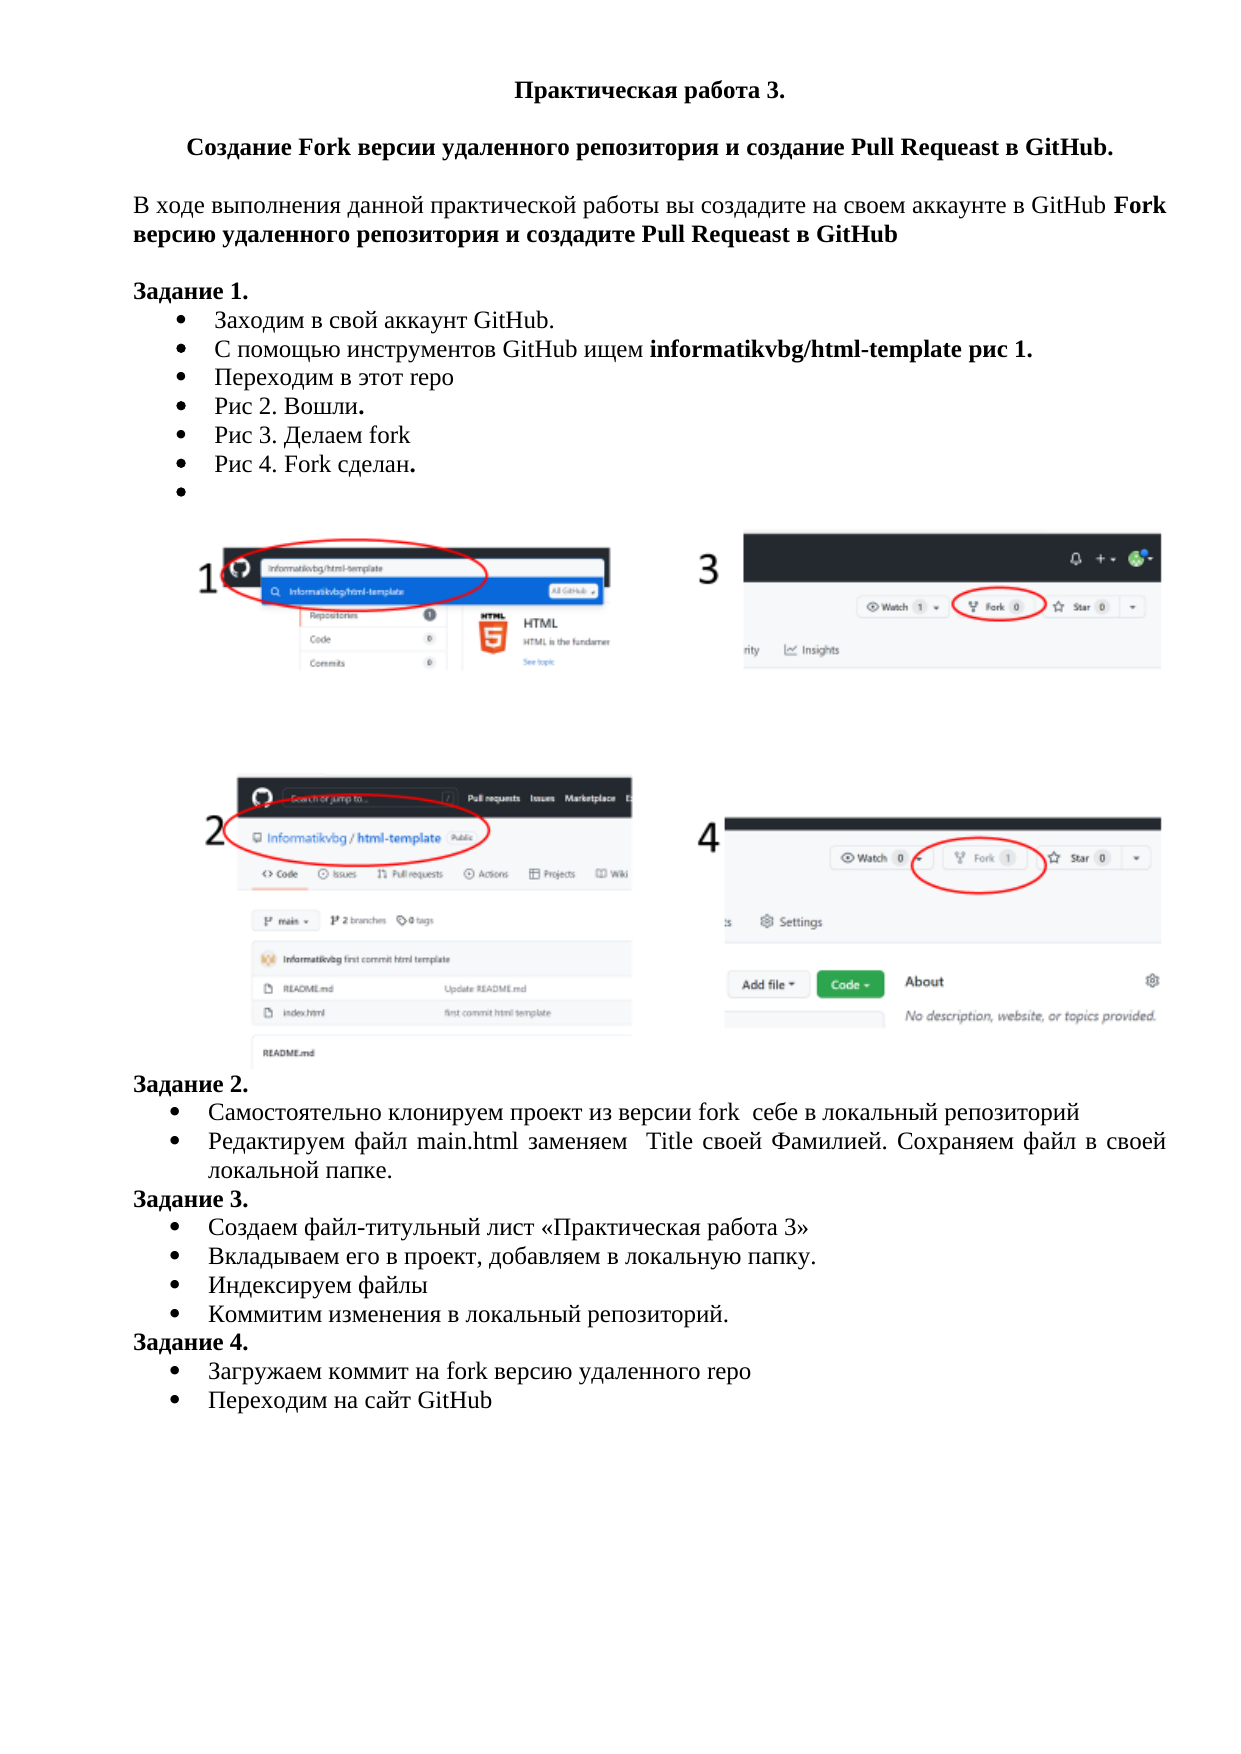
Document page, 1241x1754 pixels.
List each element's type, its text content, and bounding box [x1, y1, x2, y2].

picture [176, 506, 1177, 1069]
list Переходим на сайт GitHub [170, 1385, 1167, 1414]
text Создание Fork версии удаленного репозитория и cоздание Pull Requeast в GitHub. [133, 104, 1167, 161]
list Индексируем файлы [170, 1270, 1167, 1299]
text Задание 1. [133, 276, 1167, 305]
list Рис 3. Делаем fork [177, 420, 1167, 449]
list Рис 4. Fork сделан. [177, 449, 1167, 477]
list Загружаем коммит на fork версию удаленного repo [170, 1356, 1167, 1385]
list Рис 2. Вошли. [177, 391, 1167, 420]
list Заходим в свой аккаунт GitHub. [177, 305, 1167, 334]
list Редактируем файл main.html заменяем Title своей Фамилией. Сохраняем файл в своей локальной папке. [170, 1126, 1167, 1184]
list Коммитим изменения в локальный репозиторий. [170, 1299, 1167, 1327]
text Задание 4. [133, 1327, 1167, 1356]
text Задание 2. [133, 1069, 1167, 1097]
list С помощью инструментов GitHub ищем informatikvbg/html-template рис 1. [177, 334, 1167, 362]
text Практическая работа 3. [133, 75, 1167, 104]
list Создаем файл-титульный лист «Практическая работа 3» [170, 1212, 1167, 1241]
list Вкладываем его в проект, добавляем в локальную папку. [170, 1241, 1167, 1270]
list Самостоятельно клонируем проект из версии fork себе в локальный репозиторий [170, 1097, 1167, 1126]
text Задание 3. [133, 1184, 1167, 1212]
text В ходе выполнения данной практической работы вы создадите на своем аккаунте в GitHub Fork версию удаленного репозитория и создадите Pull Requeast в GitHub [133, 190, 1167, 247]
list Переходим в этот repo [177, 362, 1167, 391]
